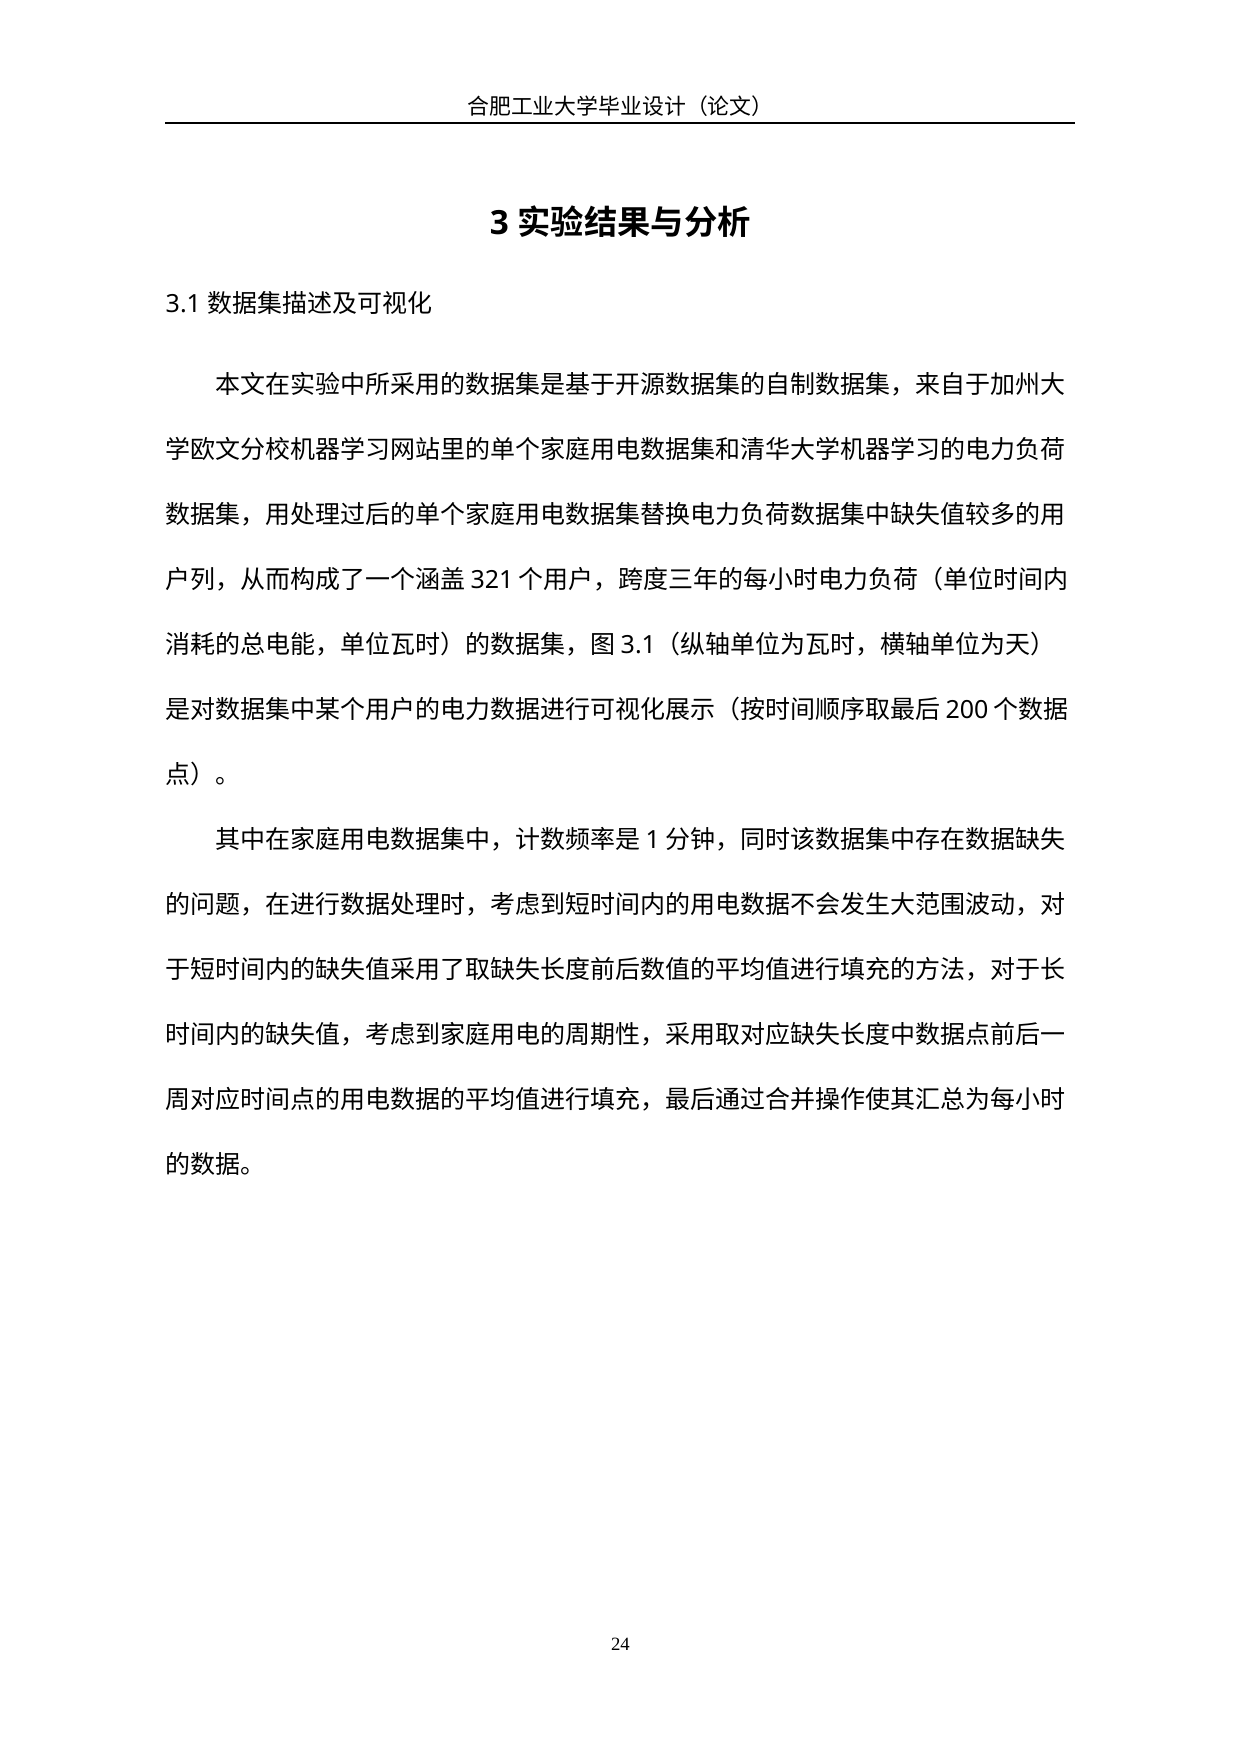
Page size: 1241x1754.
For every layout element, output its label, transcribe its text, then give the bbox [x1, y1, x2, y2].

list 本文在实验中所采用的数据集是基于开源数据集的自制数据集，来自于加州大学欧文分校机器学习网站里的单个家庭用电数据集和清华大学机器学习的电力负荷数据集，用处理过后的单个家庭用电数据集替换电力负荷数据集中缺失值较多的用户列，从而构成了一个涵盖321个用户，跨度三年的每小时电力负荷（单位时间内消耗的总电能，单位瓦时）的数据集，图3.1（纵轴单位为瓦时，横轴单位为天）是对数据集中某个用户的电力数据进行可视化展示（按时间顺序取最后200个数据点）。 [165, 351, 1075, 806]
subtitle 实验结果与分析 [165, 189, 1075, 254]
list 其中在家庭用电数据集中，计数频率是1分钟，同时该数据集中存在数据缺失的问题，在进行数据处理时，考虑到短时间内的用电数据不会发生大范围波动，对于短时间内的缺失值采用了取缺失长度前后数值的平均值进行填充的方法，对于长时间内的缺失值，考虑到家庭用电的周期性，采用取对应缺失长度中数据点前后一周对应时间点的用电数据的平均值进行填充，最后通过合并操作使其汇总为每小时的数据。 [165, 806, 1075, 1196]
text 3.1 数据集描述及可视化 [165, 270, 1075, 335]
